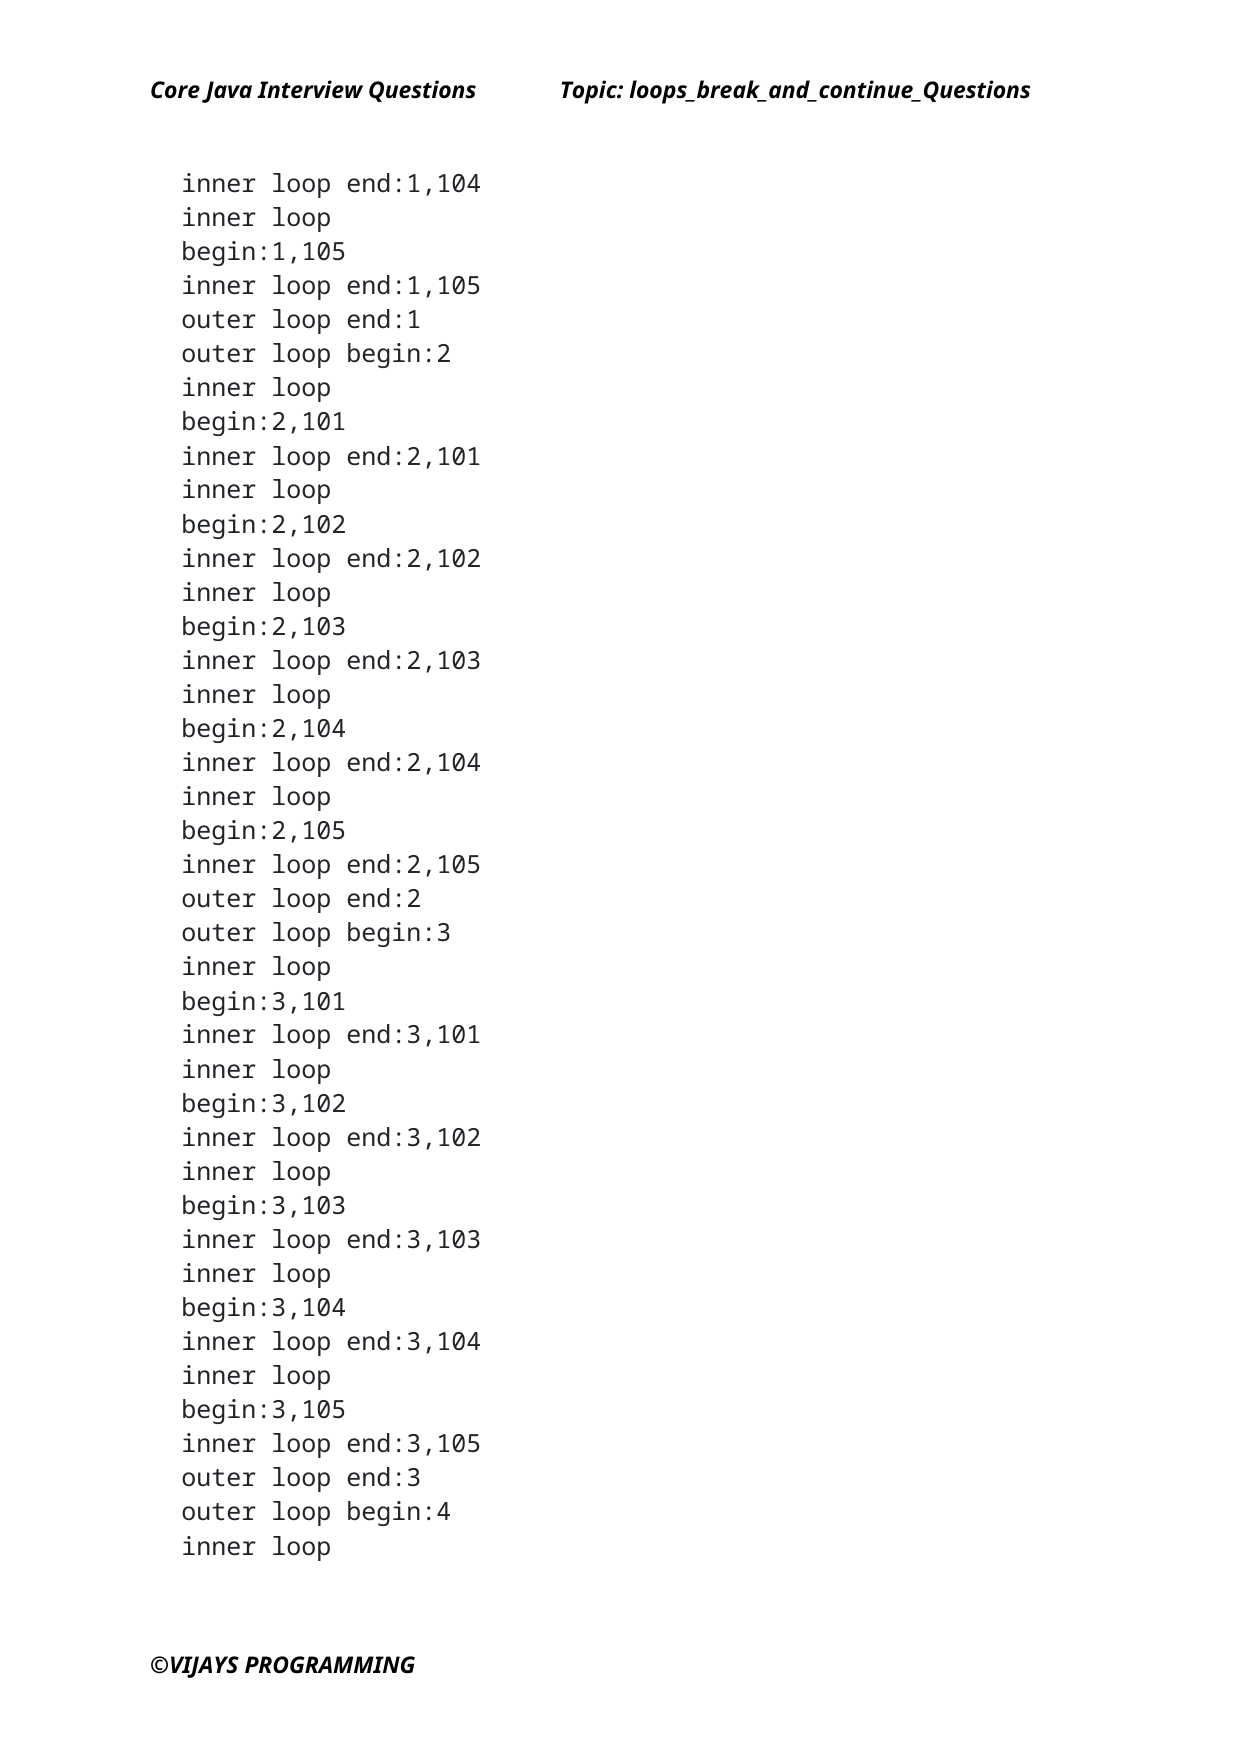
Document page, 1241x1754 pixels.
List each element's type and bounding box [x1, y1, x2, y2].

table_cell [150, 150, 1090, 1578]
